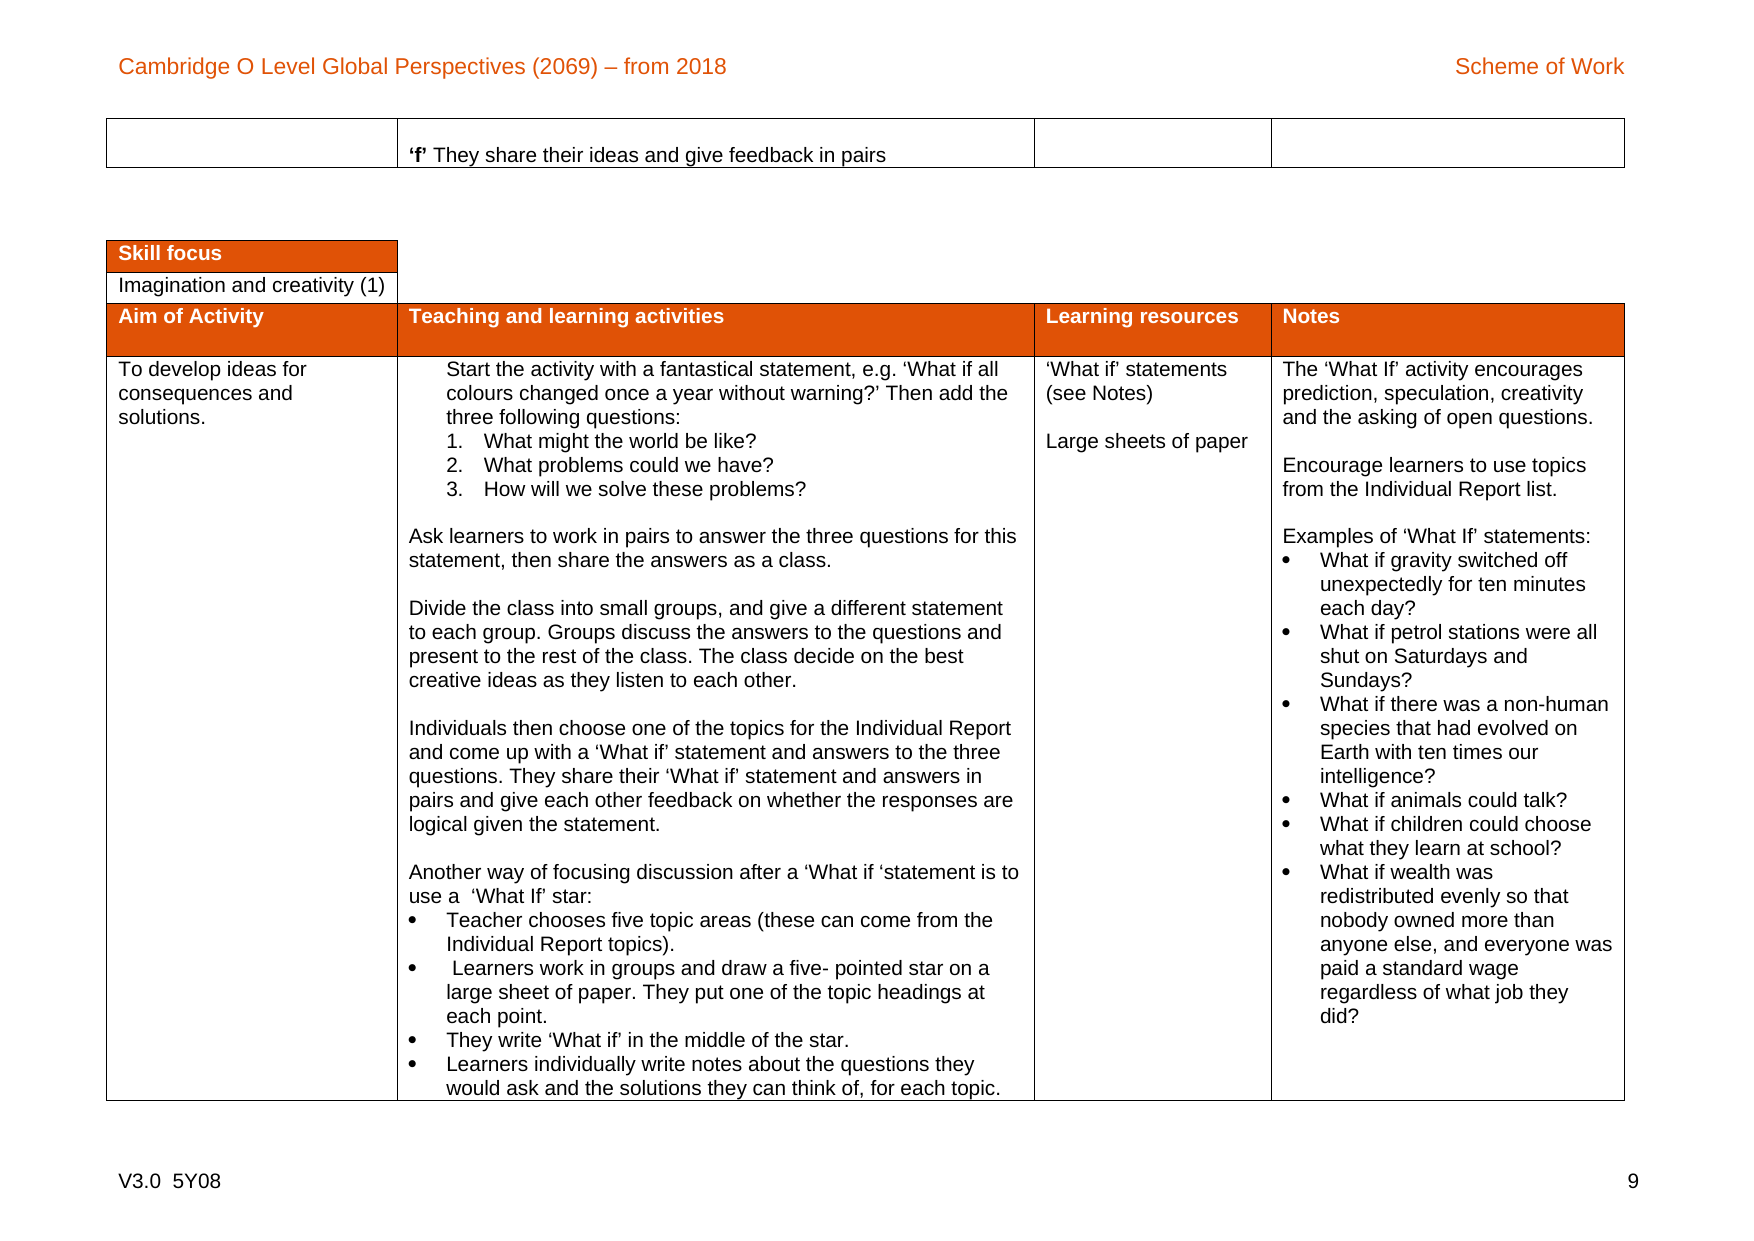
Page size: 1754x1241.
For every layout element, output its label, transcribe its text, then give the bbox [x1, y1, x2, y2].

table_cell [1035, 119, 1271, 167]
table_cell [398, 119, 1034, 167]
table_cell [107, 119, 397, 167]
table_cell Teaching and learning activities [398, 304, 1034, 356]
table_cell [398, 357, 1034, 1100]
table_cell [107, 357, 397, 1100]
table_header Skill focus [107, 241, 397, 272]
table_cell Notes [1272, 304, 1624, 356]
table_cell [1272, 357, 1624, 1100]
table_cell Imagination and creativity (1) [107, 273, 397, 303]
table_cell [1272, 119, 1624, 167]
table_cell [1035, 357, 1271, 1100]
table_cell Aim of Activity [107, 304, 397, 356]
table_cell Learning resources [1035, 304, 1271, 356]
